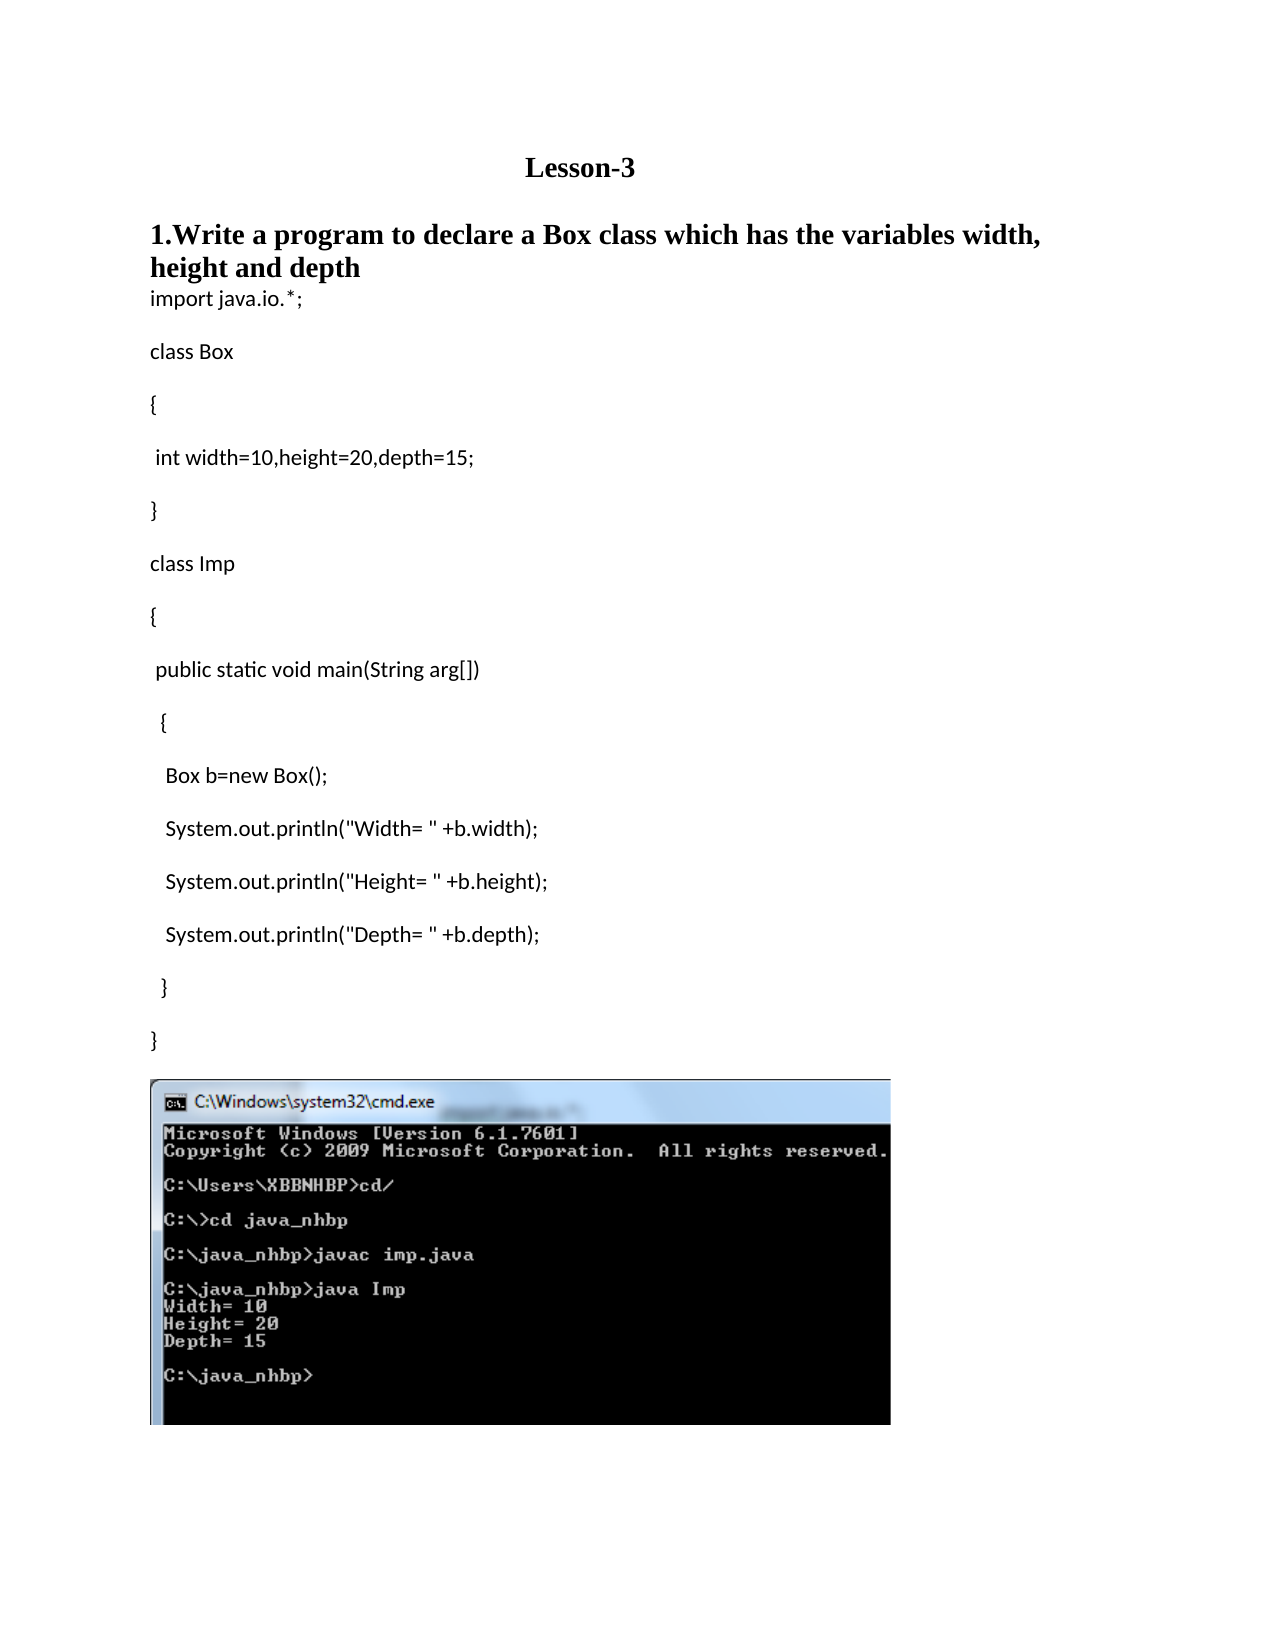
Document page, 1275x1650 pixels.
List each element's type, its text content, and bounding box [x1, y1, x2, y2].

text { [150, 390, 1125, 418]
text { [150, 708, 1125, 736]
text { [150, 602, 1125, 630]
text import java.io.*; [150, 284, 1125, 312]
text System.out.println("Depth= " +b.depth); [150, 920, 1125, 948]
picture [150, 1079, 891, 1425]
text System.out.println("Height= " +b.height); [150, 867, 1125, 895]
text Lesson-3 [150, 150, 1125, 183]
text Box b=new Box(); [150, 761, 1125, 789]
text System.out.println("Width= " +b.width); [150, 814, 1125, 842]
text class Imp [150, 549, 1125, 577]
text int width=10,height=20,depth=15; [150, 443, 1125, 471]
text class Box [150, 337, 1125, 365]
text 1.Write a program to declare a Box class which has the variables width, height and depth [150, 217, 1125, 284]
text } [150, 496, 1125, 524]
text } [150, 1026, 1125, 1054]
text public static void main(String arg[]) [150, 655, 1125, 683]
text } [150, 973, 1125, 1001]
